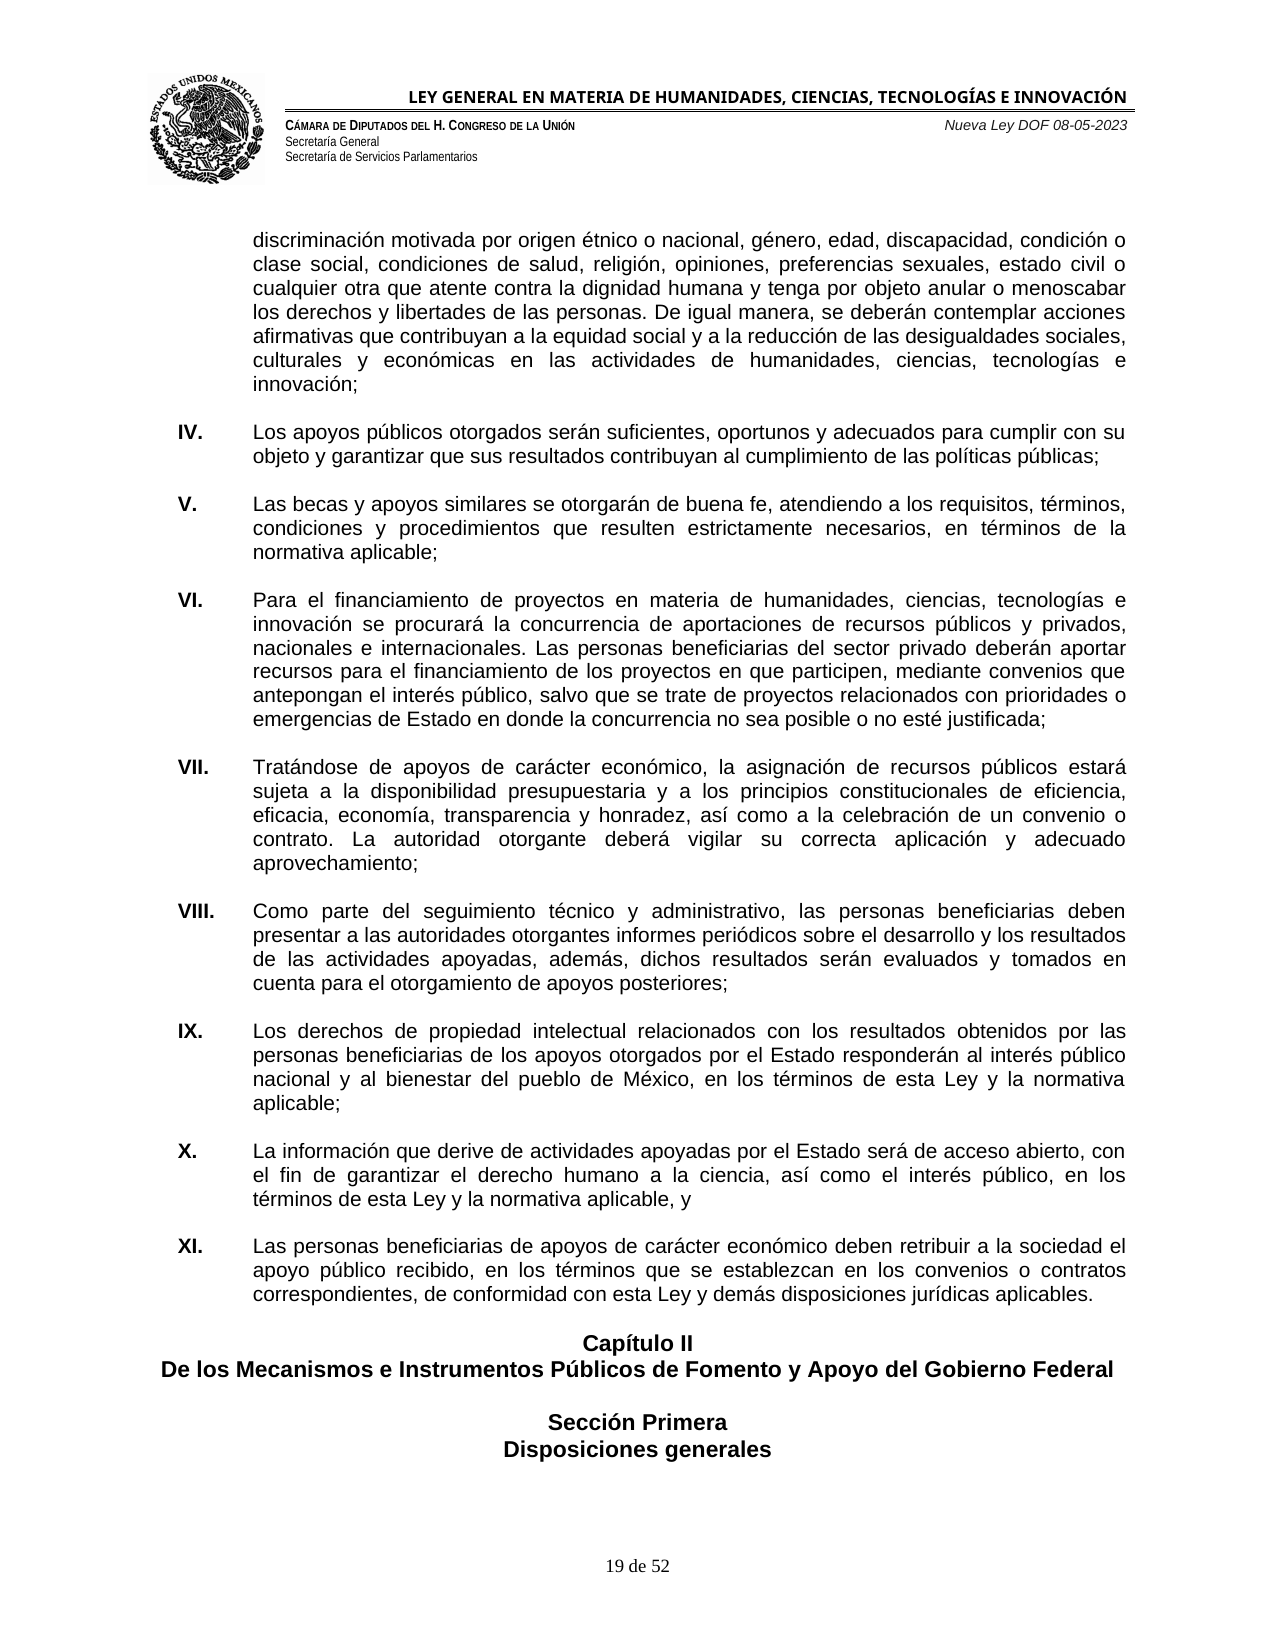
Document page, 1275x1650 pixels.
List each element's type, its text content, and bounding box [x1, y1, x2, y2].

text VI. Para el financiamiento de proyectos en materia de humanidades, ciencias, tecnologías e innovación se procurará la concurrencia de aportaciones de recursos públicos y privados, nacionales e internacionales. Las personas beneficiarias del sector privado deberán aportar recursos para el financiamiento de los proyectos en que participen, mediante convenios que antepongan el interés público, salvo que se trate de proyectos relacionados con prioridades o emergencias de Estado en donde la concurrencia no sea posible o no esté justificada; [178, 587, 1127, 731]
text IX. Los derechos de propiedad intelectual relacionados con los resultados obtenidos por las personas beneficiarias de los apoyos otorgados por el Estado responderán al interés público nacional y al bienestar del pueblo de México, en los términos de esta Ley y la normativa aplicable; [178, 1019, 1127, 1114]
text Disposiciones generales [148, 1436, 1127, 1462]
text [178, 228, 1127, 396]
text IV. Los apoyos públicos otorgados serán suficientes, oportunos y adecuados para cumplir con su objeto y garantizar que sus resultados contribuyan al cumplimiento de las políticas públicas; [178, 420, 1127, 468]
text V. Las becas y apoyos similares se otorgarán de buena fe, atendiendo a los requisitos, términos, condiciones y procedimientos que resulten estrictamente necesarios, en términos de la normativa aplicable; [178, 492, 1127, 563]
text De los Mecanismos e Instrumentos Públicos de Fomento y Apoyo del Gobierno Federal [148, 1356, 1127, 1383]
text X. La información que derive de actividades apoyadas por el Estado será de acceso abierto, con el fin de garantizar el derecho humano a la ciencia, así como el interés público, en los términos de esta Ley y la normativa aplicable, y [178, 1138, 1127, 1210]
text XI. Las personas beneficiarias de apoyos de carácter económico deben retribuir a la sociedad el apoyo público recibido, en los términos que se establezcan en los convenios o contratos correspondientes, de conformidad con esta Ley y demás disposiciones jurídicas aplicables. [178, 1234, 1127, 1306]
text VII. Tratándose de apoyos de carácter económico, la asignación de recursos públicos estará sujeta a la disponibilidad presupuestaria y a los principios constitucionales de eficiencia, eficacia, economía, transparencia y honradez, así como a la celebración de un convenio o contrato. La autoridad otorgante deberá vigilar su correcta aplicación y adecuado aprovechamiento; [178, 755, 1127, 875]
text VIII. Como parte del seguimiento técnico y administrativo, las personas beneficiarias deben presentar a las autoridades otorgantes informes periódicos sobre el desarrollo y los resultados de las actividades apoyadas, además, dichos resultados serán evaluados y tomados en cuenta para el otorgamiento de apoyos posteriores; [178, 899, 1127, 995]
text Sección Primera [148, 1409, 1127, 1436]
text Capítulo II [148, 1330, 1127, 1356]
